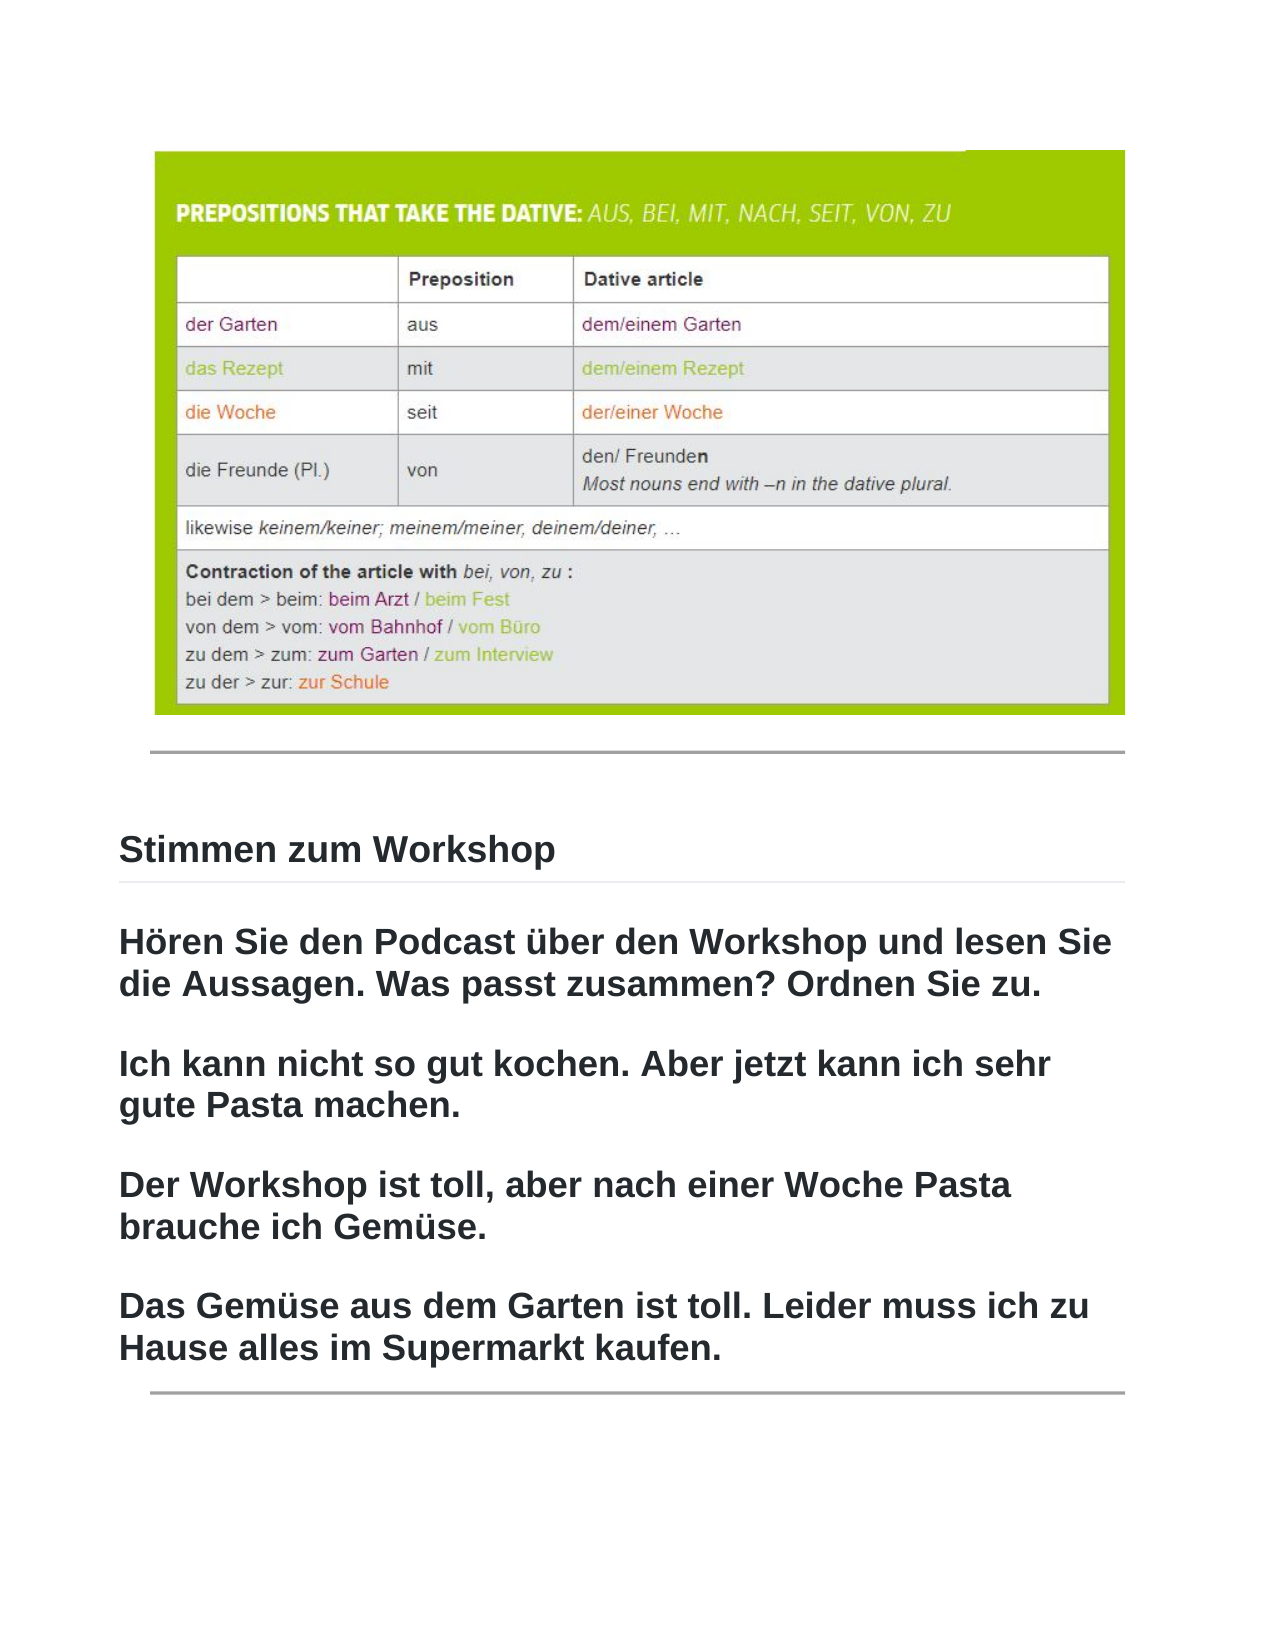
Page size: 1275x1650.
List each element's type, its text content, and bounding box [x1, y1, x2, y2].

subtitle Das Gemüse aus dem Garten ist toll. Leider muss ich zu Hause alles im Supermarkt kaufen. [119, 1284, 1125, 1368]
subtitle Hören Sie den Podcast über den Workshop und lesen Sie die Aussagen. Was passt zusammen? Ordnen Sie zu. [119, 920, 1125, 1004]
picture [150, 150, 1125, 715]
subtitle Stimmen zum Workshop [119, 828, 1125, 881]
subtitle Ich kann nicht so gut kochen. Aber jetzt kann ich sehr gute Pasta machen. [119, 1042, 1125, 1126]
subtitle Der Workshop ist toll, aber nach einer Woche Pasta brauche ich Gemüse. [119, 1163, 1125, 1247]
